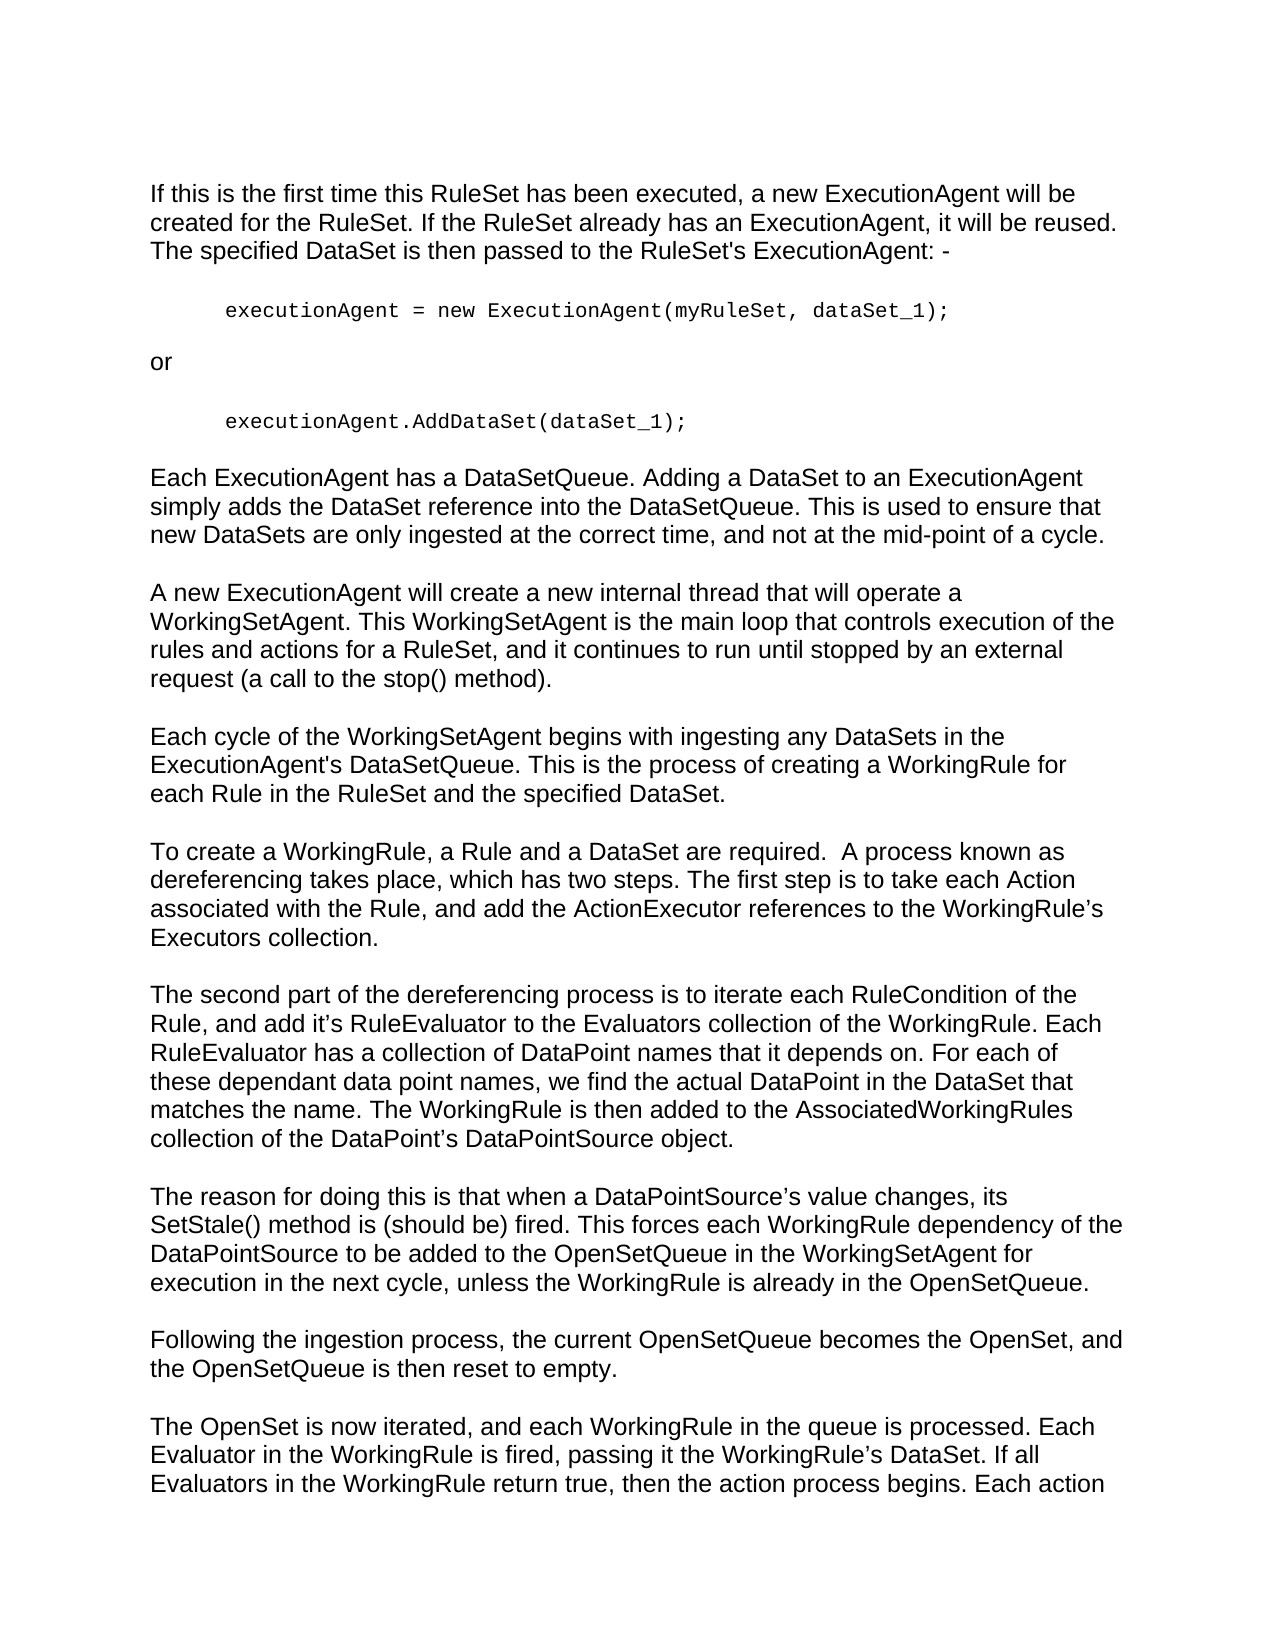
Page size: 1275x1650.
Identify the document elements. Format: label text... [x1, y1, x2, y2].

text A new ExecutionAgent will create a new internal thread that will operate a WorkingSetAgent. This WorkingSetAgent is the main loop that controls execution of the rules and actions for a RuleSet, and it continues to run until stopped by an external request (a call to the stop() method). Each cycle of the WorkingSetAgent begins with ingesting any DataSets in the ExecutionAgent's DataSetQueue. This is the process of creating a WorkingRule for each Rule in the RuleSet and the specified DataSet. [150, 578, 1125, 808]
